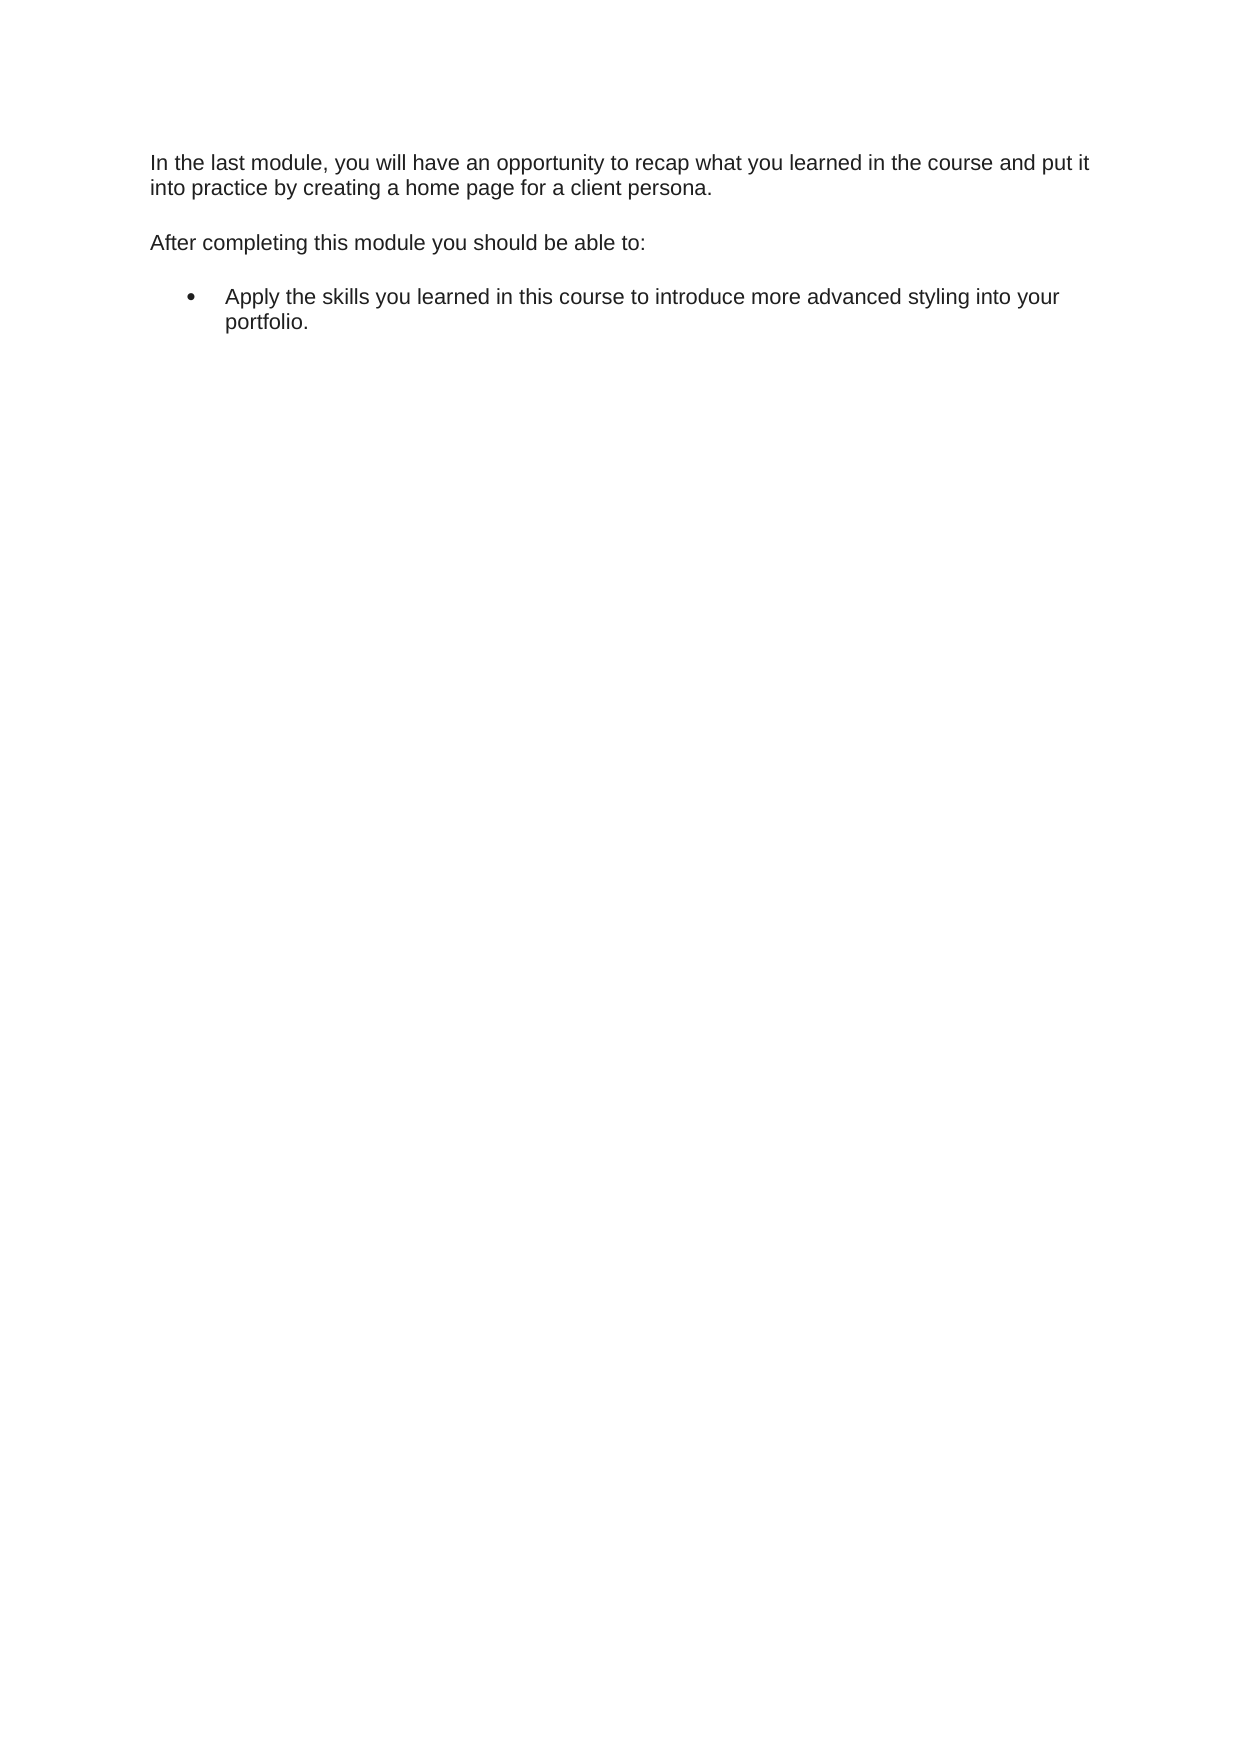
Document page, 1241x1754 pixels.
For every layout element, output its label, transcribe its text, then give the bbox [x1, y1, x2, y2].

text After completing this module you should be able to: [150, 229, 1090, 255]
list Apply the skills you learned in this course to introduce more advanced styling into your portfolio. [187, 284, 1090, 334]
text In the last module, you will have an opportunity to recap what you learned in the course and put it into practice by creating a home page for a client persona. [150, 150, 1090, 200]
